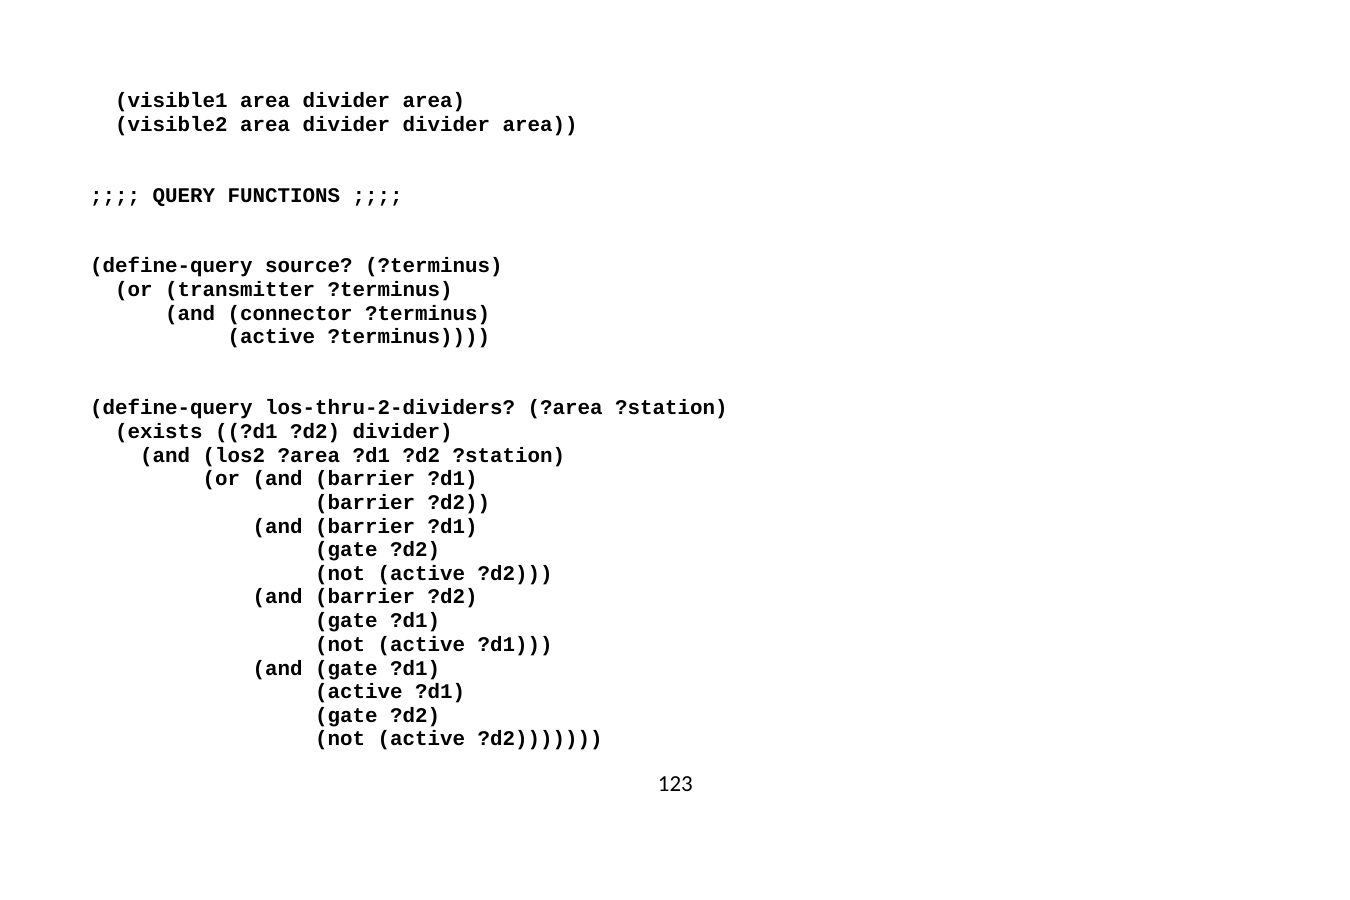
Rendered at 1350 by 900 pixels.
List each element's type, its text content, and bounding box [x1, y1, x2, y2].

text (gate ?d2) [90, 705, 1260, 728]
text (barrier ?d2)) [90, 492, 1260, 516]
text (and (gate ?d1) [90, 657, 1260, 681]
text (and (connector ?terminus) [90, 303, 1260, 326]
text (exists ((?d1 ?d2) divider) [90, 421, 1260, 445]
text (visible1 area divider area) [90, 90, 1260, 114]
text (active ?terminus)))) [90, 326, 1260, 350]
text (define-query los-thru-2-dividers? (?area ?station) [90, 397, 1260, 421]
text (gate ?d1) [90, 610, 1260, 634]
text ;;;; QUERY FUNCTIONS ;;;; [90, 184, 1260, 208]
text (define-query source? (?terminus) [90, 256, 1260, 279]
text (or (and (barrier ?d1) [90, 468, 1260, 492]
text (and (barrier ?d2) [90, 587, 1260, 610]
text (not (active ?d2))))))) [90, 728, 1260, 752]
text (gate ?d2) [90, 539, 1260, 563]
text (active ?d1) [90, 681, 1260, 705]
text (not (active ?d2))) [90, 563, 1260, 587]
text (not (active ?d1))) [90, 634, 1260, 657]
text (visible2 area divider divider area)) [90, 114, 1260, 137]
text (and (los2 ?area ?d1 ?d2 ?station) [90, 445, 1260, 468]
text (and (barrier ?d1) [90, 516, 1260, 539]
text (or (transmitter ?terminus) [90, 279, 1260, 303]
